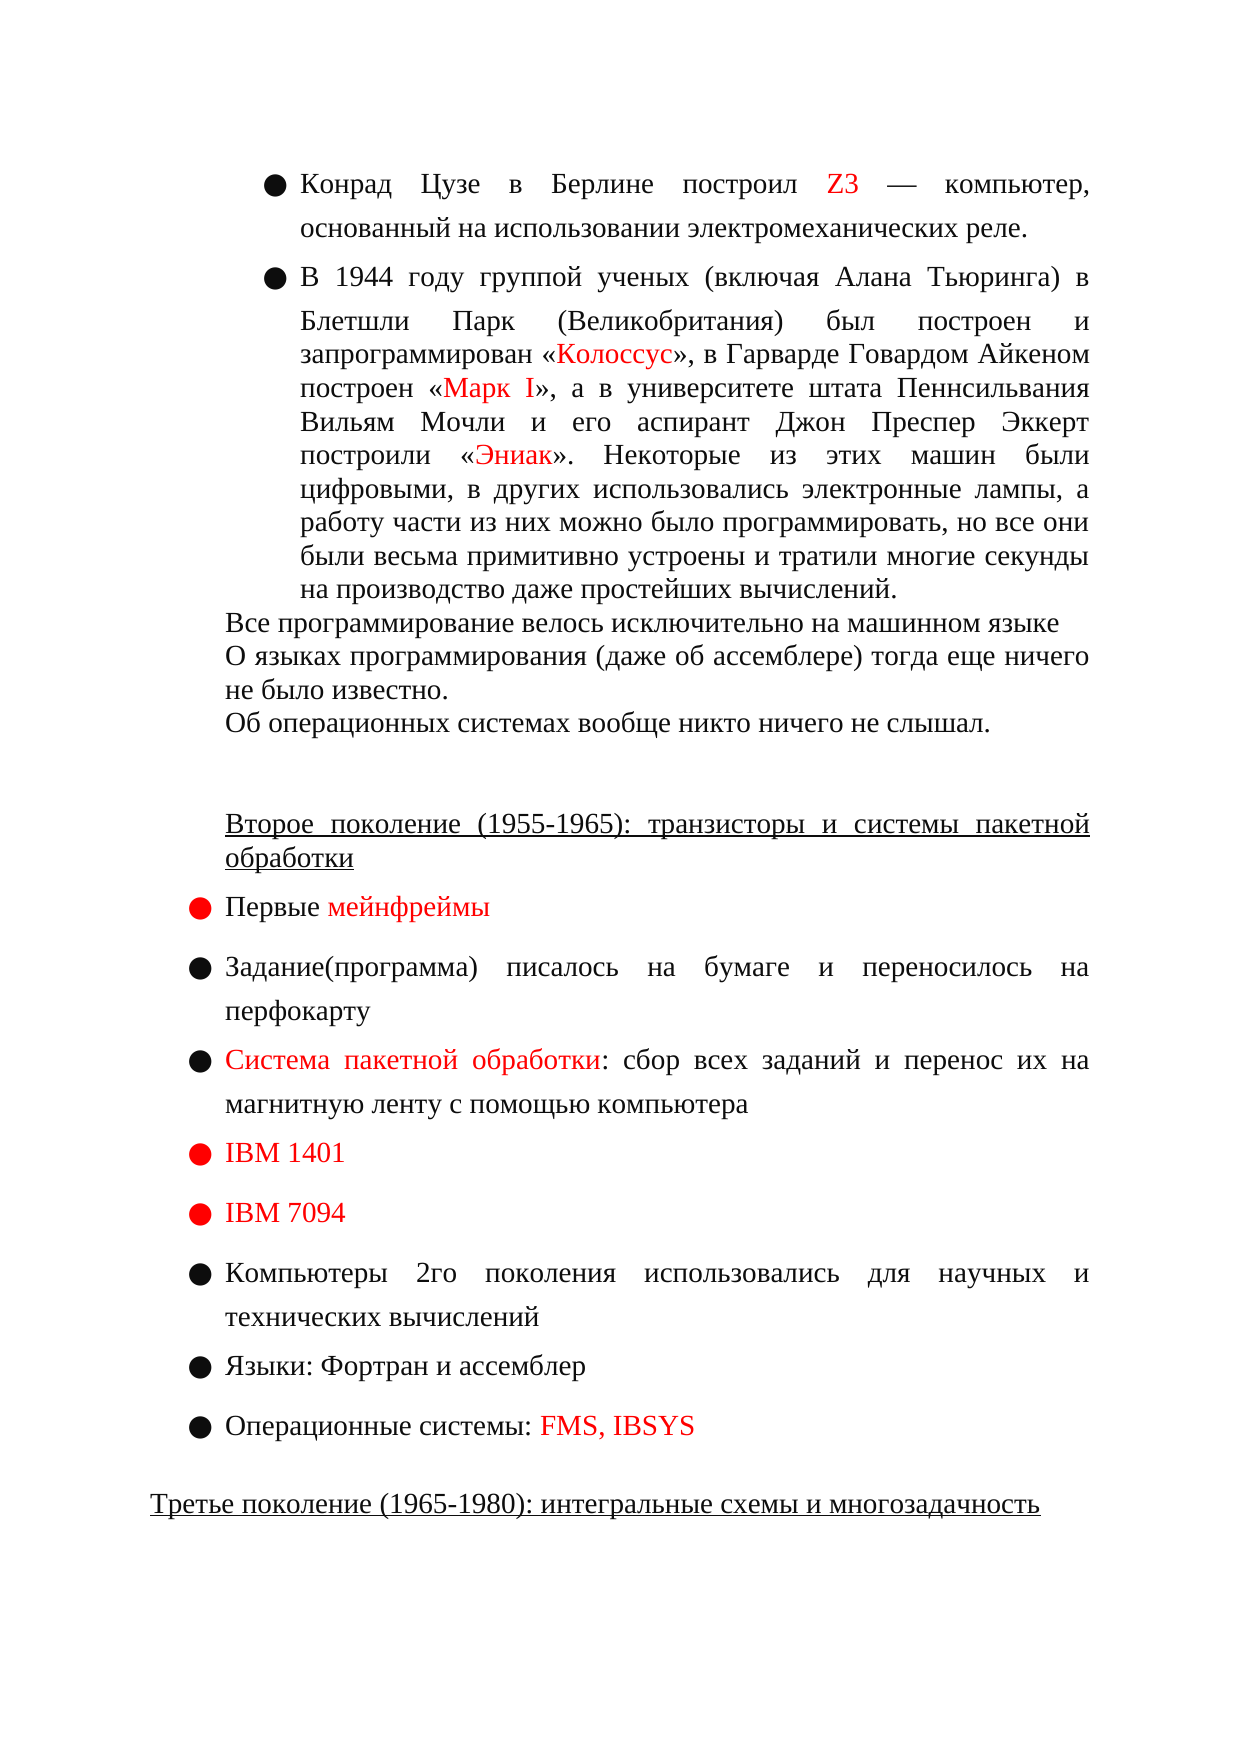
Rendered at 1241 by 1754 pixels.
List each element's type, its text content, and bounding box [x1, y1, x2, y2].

list Языки: Фортран и ассемблер [187, 1333, 1090, 1392]
text Об операционных системах вообще никто ничего не слышал. [225, 706, 1090, 739]
list Компьютеры 2го поколения использовались для научных и технических вычислений [187, 1239, 1090, 1333]
text Третье поколение (1965-1980): интегральные схемы и многозадачность [150, 1486, 1090, 1519]
list Задание(программа) писалось на бумаге и переносилось на перфокарту [187, 933, 1090, 1026]
text Второе поколение (1955-1965): транзисторы и системы пакетной обработки [225, 837, 1090, 873]
list Конрад Цузе в Берлине построил Z3 — компьютер, основанный на использовании электромеханических реле. [262, 150, 1090, 243]
list Система пакетной обработки: сбор всех заданий и перенос их на магнитную ленту с помощью компьютера [187, 1026, 1090, 1120]
list IBM 7094 [187, 1179, 1090, 1239]
text Все программирование велось исключительно на машинном языке [225, 605, 1090, 638]
list Первые мейнфреймы [187, 873, 1090, 933]
list IBM 1401 [187, 1120, 1090, 1179]
text О языках программирования (даже об ассемблере) тогда еще ничего не было известно. [225, 638, 1090, 706]
list В 1944 году группой ученых (включая Алана Тьюринга) в Блетшли Парк (Великобритания) был построен и запрограммирован «Колоссус», в Гарварде Говардом Айкеном построен «Марк I», а в университете штата Пеннсильвания Вильям Мочли и его аспирант Джон Преспер Эккерт построили «Эниак». Некоторые из этих машин были цифровыми, в других использовались электронные лампы, а работу части из них можно было программировать, но все они были весьма примитивно устроены и тратили многие секунды на производство даже простейших вычислений. [262, 243, 1090, 605]
text Второе поколение (1955-1965): транзисторы и системы пакетной обработки [225, 806, 1090, 835]
list Операционные системы: FMS, IBSYS [187, 1392, 1090, 1452]
